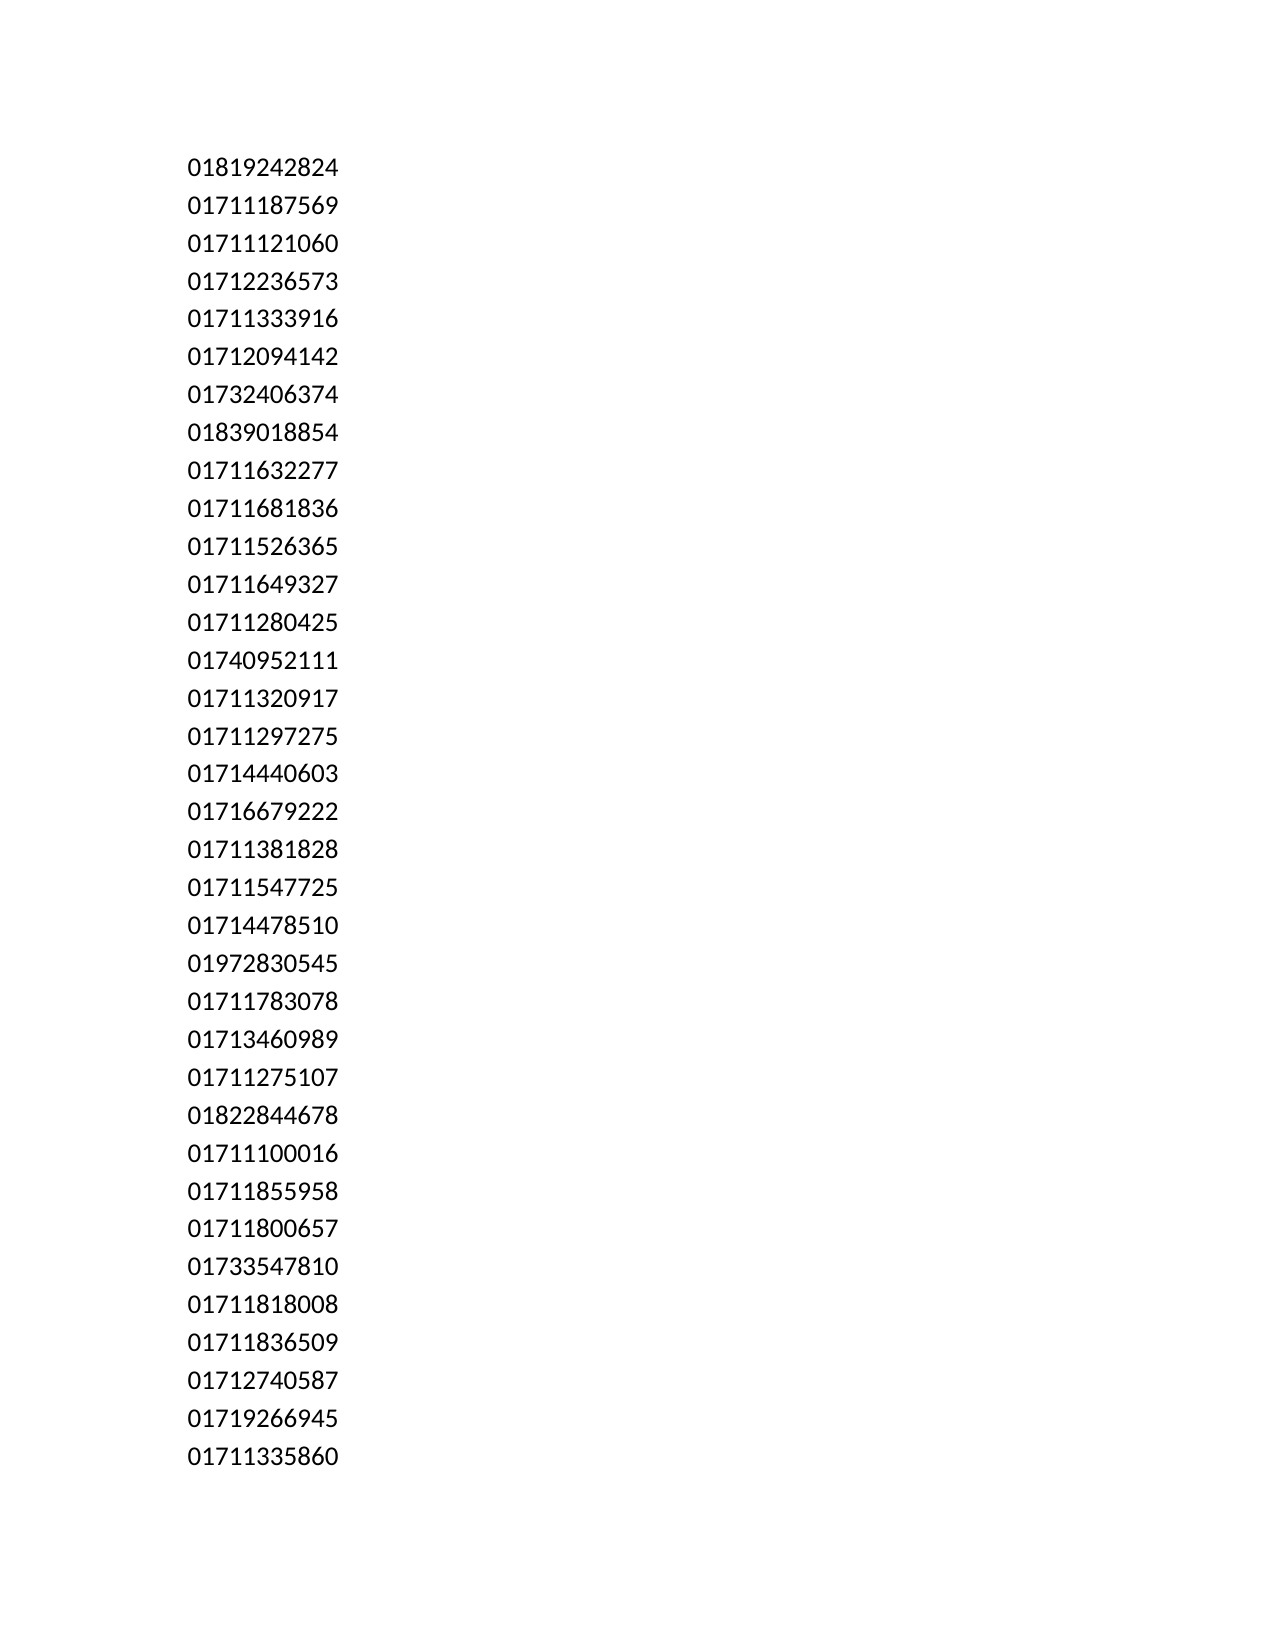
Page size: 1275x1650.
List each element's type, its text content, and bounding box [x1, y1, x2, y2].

text 01712094142 [187, 339, 1125, 373]
text 01740952111 [187, 643, 1125, 676]
text 01712740587 [187, 1363, 1125, 1396]
text 01711836509 [187, 1325, 1125, 1358]
text 01713460989 [187, 1022, 1125, 1055]
text 01712236573 [187, 264, 1125, 297]
text 01711547725 [187, 870, 1125, 903]
text 01711297275 [187, 719, 1125, 752]
text 01733547810 [187, 1249, 1125, 1283]
text 01711187569 [187, 188, 1125, 221]
text 01732406374 [187, 377, 1125, 411]
text 01711121060 [187, 226, 1125, 259]
text 01819242824 [187, 150, 1125, 183]
text 01719266945 [187, 1401, 1125, 1434]
text 01711632277 [187, 453, 1125, 486]
text 01714478510 [187, 908, 1125, 941]
text 01711681836 [187, 491, 1125, 524]
text 01711275107 [187, 1060, 1125, 1093]
text 01822844678 [187, 1098, 1125, 1131]
text 01711333916 [187, 302, 1125, 335]
text 01839018854 [187, 415, 1125, 448]
text 01972830545 [187, 946, 1125, 979]
text 01711100016 [187, 1136, 1125, 1169]
text 01711855958 [187, 1174, 1125, 1207]
text 01711335860 [187, 1439, 1125, 1472]
text 01711783078 [187, 984, 1125, 1017]
text 01711320917 [187, 681, 1125, 714]
text 01711526365 [187, 529, 1125, 562]
text 01716679222 [187, 794, 1125, 828]
text 01711280425 [187, 605, 1125, 638]
text 01714440603 [187, 757, 1125, 790]
text 01711800657 [187, 1212, 1125, 1245]
text 01711649327 [187, 567, 1125, 600]
text 01711818008 [187, 1287, 1125, 1321]
text 01711381828 [187, 832, 1125, 866]
